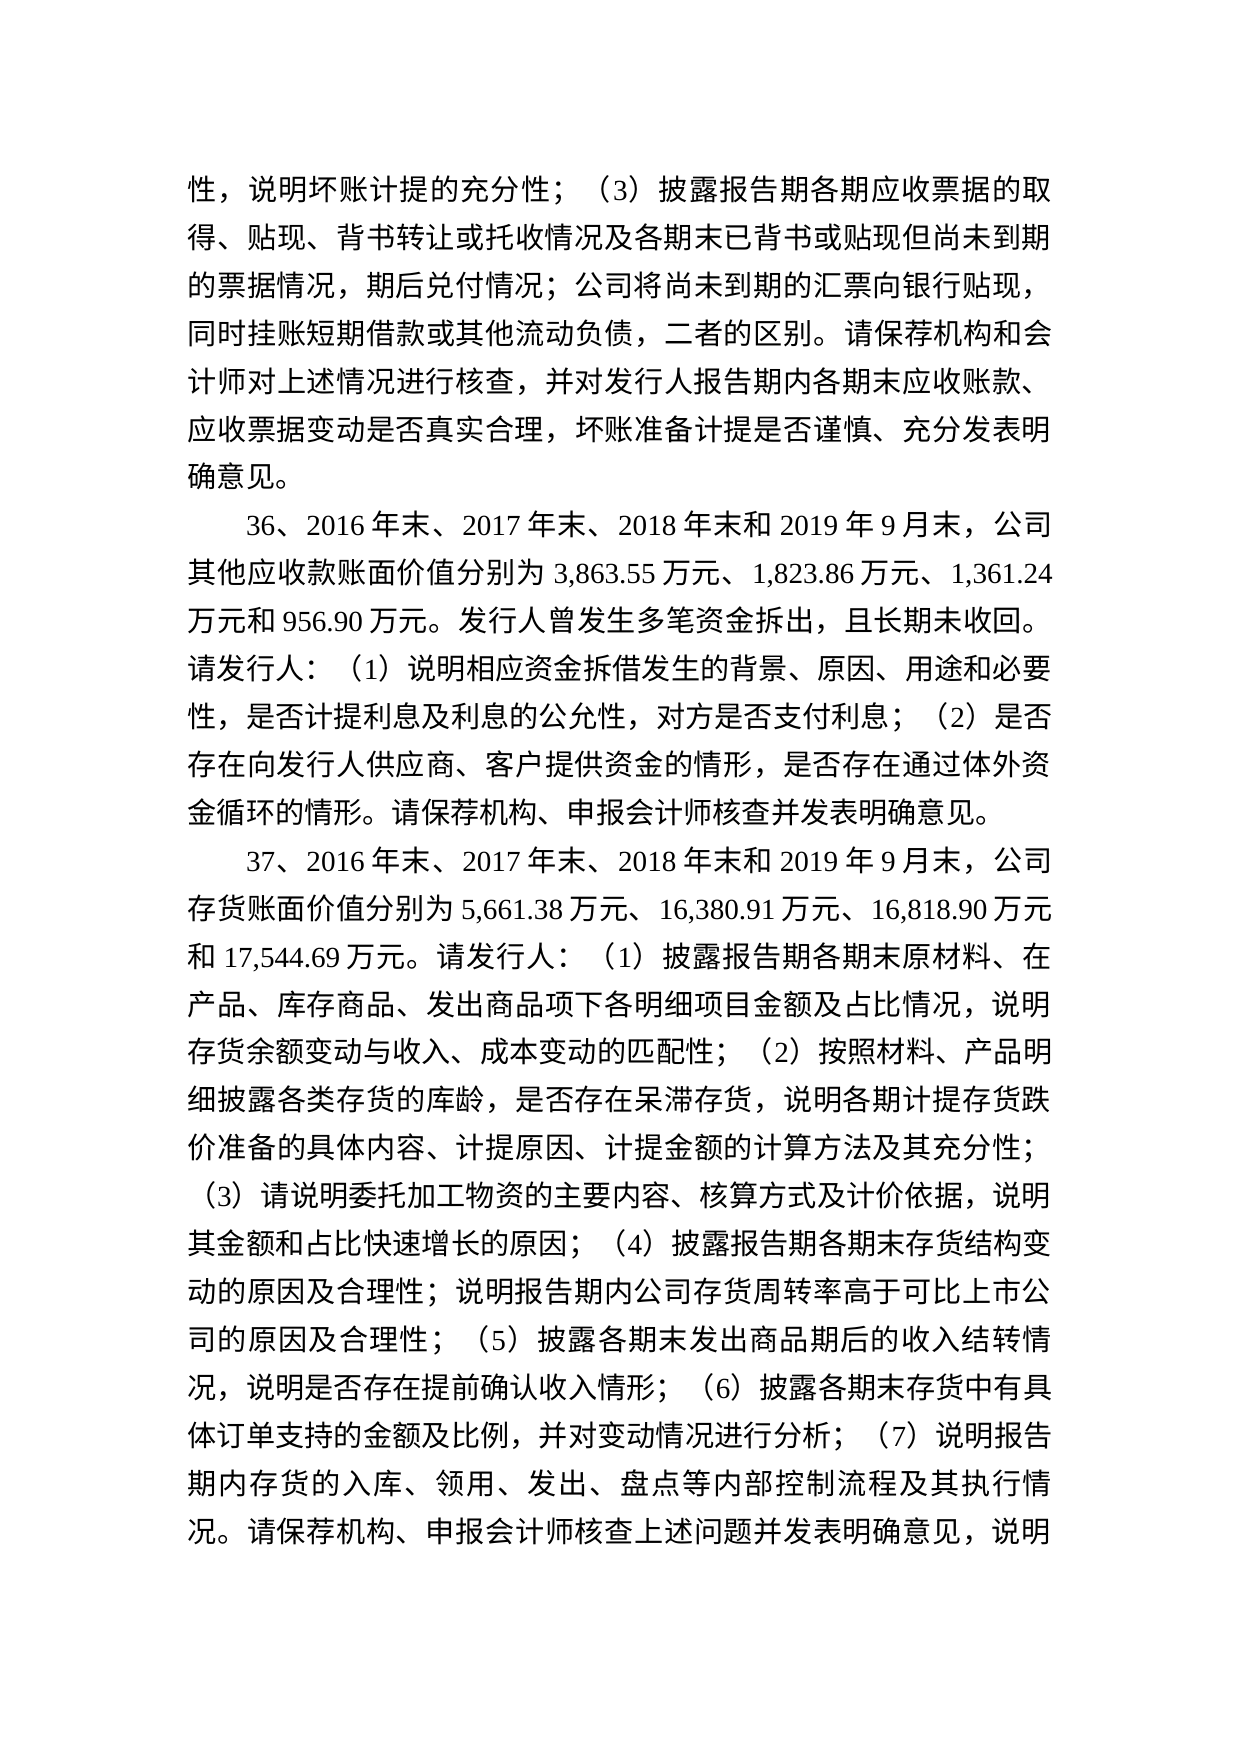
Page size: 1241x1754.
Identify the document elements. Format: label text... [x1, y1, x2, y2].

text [187, 162, 1053, 497]
text 36、2016年末、2017年末、2018年末和2019年9月末，公司其他应收款账面价值分别为3,863.55万元、1,823.86万元、1,361.24万元和956.90万元。发行人曾发生多笔资金拆出，且长期未收回。请发行人：（1）说明相应资金拆借发生的背景、原因、用途和必要性，是否计提利息及利息的公允性，对方是否支付利息；（2）是否存在向发行人供应商、客户提供资金的情形，是否存在通过体外资金循环的情形。请保荐机构、申报会计师核查并发表明确意见。 [187, 497, 1053, 833]
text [187, 833, 1053, 1552]
